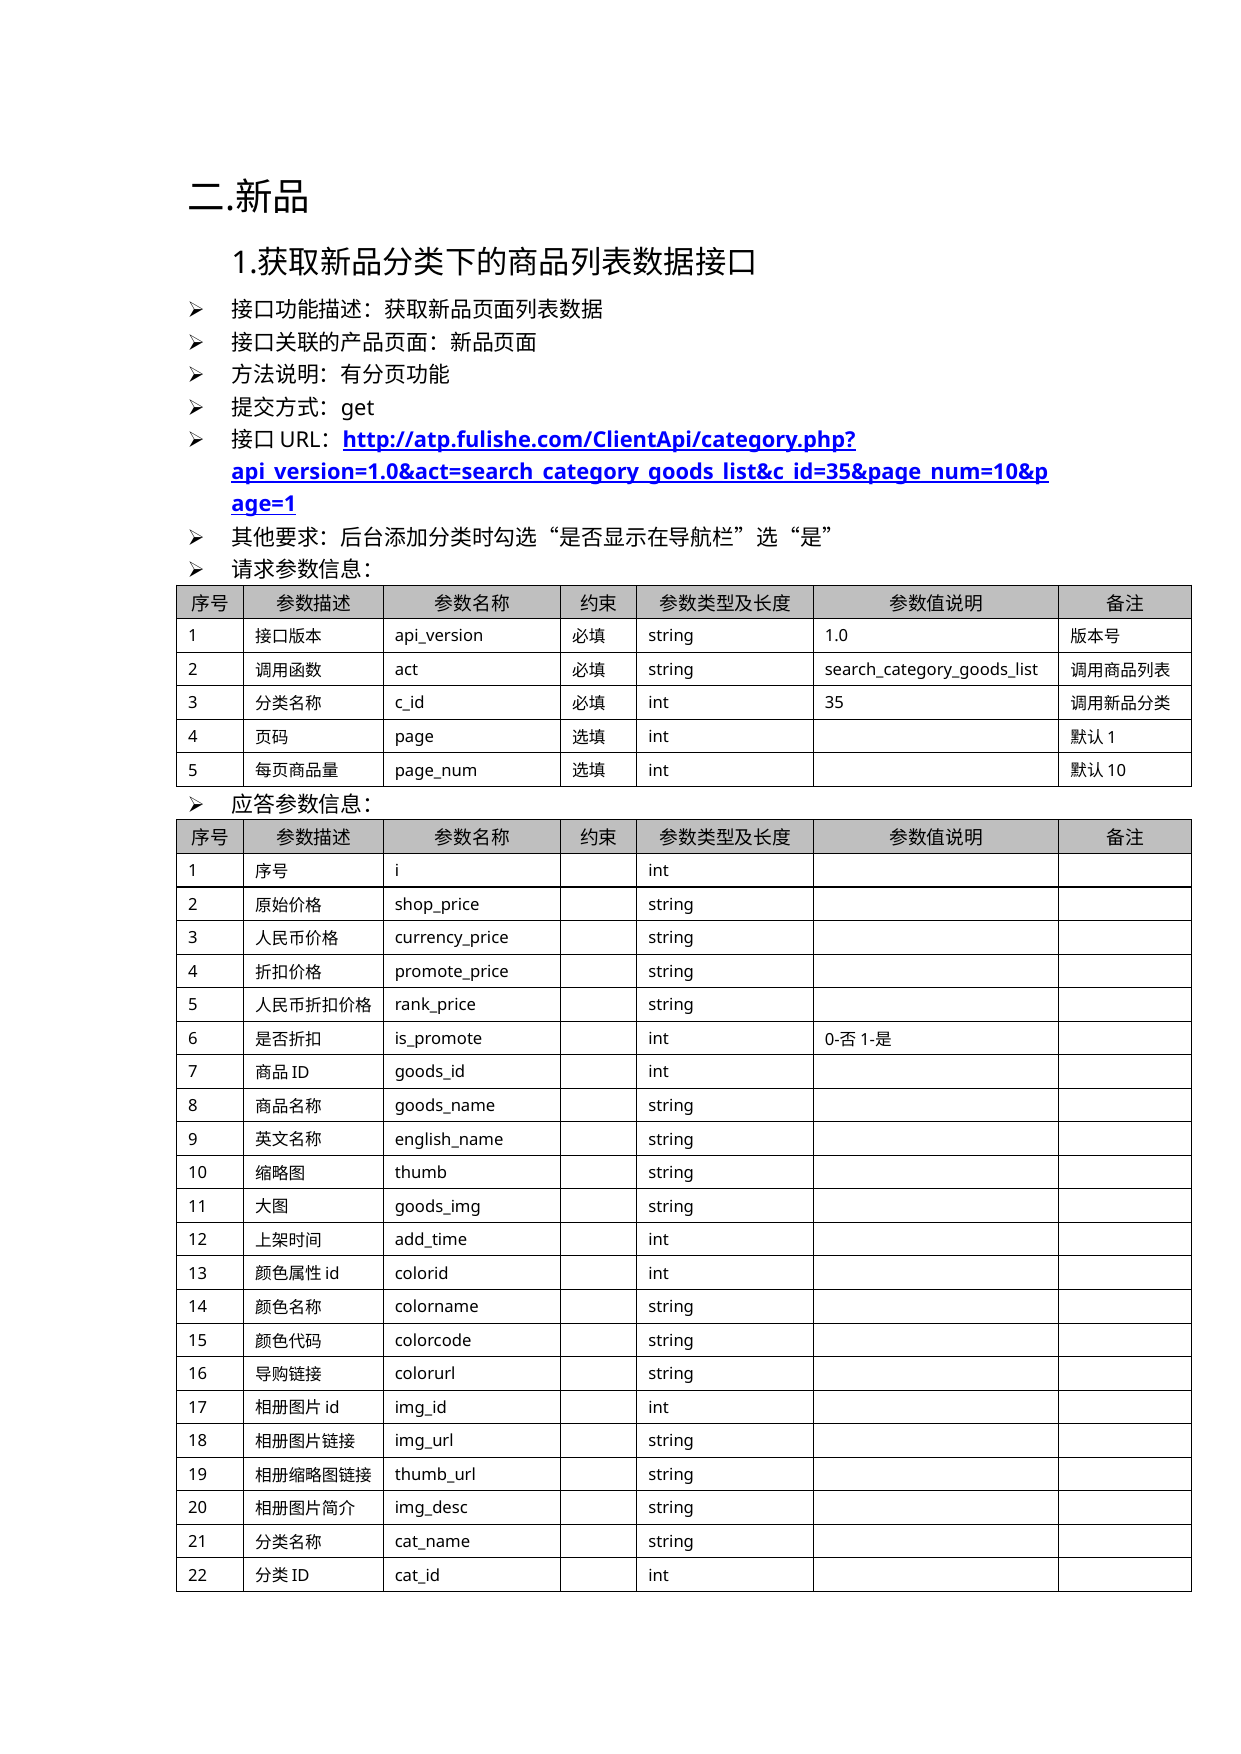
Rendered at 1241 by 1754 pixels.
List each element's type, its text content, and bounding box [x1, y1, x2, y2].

table_header 备注 [1059, 820, 1191, 853]
table_cell [814, 1324, 1058, 1356]
table_cell 相册图片id [244, 1391, 383, 1423]
table_cell 颜色属性id [244, 1256, 383, 1289]
table_cell [561, 1223, 636, 1255]
table_cell [1059, 1156, 1191, 1188]
table_cell [561, 1290, 636, 1322]
table_cell string [637, 955, 813, 987]
table_cell english_name [384, 1122, 560, 1155]
table_cell string [637, 1491, 813, 1524]
table_cell 原始价格 [244, 888, 383, 920]
table_cell [1059, 1424, 1191, 1457]
table_cell [561, 1525, 636, 1557]
table_cell rank_price [384, 988, 560, 1021]
table_cell string [637, 1424, 813, 1457]
table_cell 16 [177, 1357, 243, 1389]
table_cell [561, 888, 636, 920]
table_cell act [384, 653, 560, 685]
table_cell 20 [177, 1491, 243, 1524]
table_cell 分类名称 [244, 686, 383, 719]
table_cell 11 [177, 1189, 243, 1222]
table_cell 4 [177, 955, 243, 987]
table_cell 颜色代码 [244, 1324, 383, 1356]
table_cell [814, 1424, 1058, 1457]
table_header 参数值说明 [814, 586, 1058, 618]
table_cell thumb [384, 1156, 560, 1188]
table_cell [561, 988, 636, 1021]
table_cell search_category_goods_list [814, 653, 1058, 685]
table_cell 12 [177, 1223, 243, 1255]
table_cell [1059, 888, 1191, 920]
table_cell string [637, 1156, 813, 1188]
table_cell [1059, 1256, 1191, 1289]
table_cell [814, 921, 1058, 953]
table_cell [561, 1189, 636, 1222]
table_cell string [637, 888, 813, 920]
table_cell colorid [384, 1256, 560, 1289]
table_cell [1059, 1022, 1191, 1054]
table_cell 2 [177, 653, 243, 685]
table_cell [561, 1458, 636, 1490]
table_cell [1059, 988, 1191, 1021]
table_cell 缩略图 [244, 1156, 383, 1188]
table_cell 版本号 [1059, 619, 1191, 652]
table_cell string [637, 1458, 813, 1490]
table_cell 必填 [561, 653, 636, 685]
table_cell [814, 1089, 1058, 1121]
table_cell [814, 1156, 1058, 1188]
table_cell [1059, 1525, 1191, 1557]
table_cell 4 [177, 720, 243, 752]
table_header 参数描述 [244, 820, 383, 853]
table_header 约束 [561, 820, 636, 853]
table_cell colorcode [384, 1324, 560, 1356]
list 接口功能描述：获取新品页面列表数据 [187, 292, 1053, 324]
table_cell currency_price [384, 921, 560, 953]
table_cell [814, 1122, 1058, 1155]
table_cell [1059, 1055, 1191, 1088]
table_cell string [637, 1122, 813, 1155]
table_cell 导购链接 [244, 1357, 383, 1389]
table_header 参数名称 [384, 586, 560, 618]
table_cell string [637, 1290, 813, 1322]
table_cell [1059, 1391, 1191, 1423]
table_cell 5 [177, 753, 243, 786]
table_cell [814, 1525, 1058, 1557]
table_header 序号 [177, 586, 243, 618]
table_cell [814, 854, 1058, 886]
table_cell [814, 1189, 1058, 1222]
table_cell [561, 1424, 636, 1457]
table_cell int [637, 720, 813, 752]
table_cell [814, 1357, 1058, 1389]
table_header 备注 [1059, 586, 1191, 618]
table_cell 5 [177, 988, 243, 1021]
table_cell 0-否 1-是 [814, 1022, 1058, 1054]
table_cell 14 [177, 1290, 243, 1322]
table_cell [1059, 921, 1191, 953]
table_header 序号 [177, 820, 243, 853]
table_cell [814, 988, 1058, 1021]
list 请求参数信息： [187, 552, 1053, 584]
table_cell [1059, 1324, 1191, 1356]
list 方法说明：有分页功能 [187, 357, 1053, 389]
table_cell 商品名称 [244, 1089, 383, 1121]
table_cell 3 [177, 921, 243, 953]
table_cell 35 [814, 686, 1058, 719]
table_cell 19 [177, 1458, 243, 1490]
table_cell [561, 1324, 636, 1356]
table_cell [1059, 1189, 1191, 1222]
table_cell 人民币价格 [244, 921, 383, 953]
table_cell [814, 1290, 1058, 1322]
table_cell 1.0 [814, 619, 1058, 652]
table_cell string [637, 1525, 813, 1557]
table_header 参数名称 [384, 820, 560, 853]
table_cell int [637, 753, 813, 786]
table_cell 22 [177, 1558, 243, 1591]
table_cell api_version [384, 619, 560, 652]
table_cell shop_price [384, 888, 560, 920]
table_cell 调用商品列表 [1059, 653, 1191, 685]
table_cell 6 [177, 1022, 243, 1054]
table_cell [561, 1022, 636, 1054]
table_cell [1059, 1089, 1191, 1121]
table_cell 2 [177, 888, 243, 920]
table_cell 1 [177, 619, 243, 652]
table_cell [1059, 1458, 1191, 1490]
table_cell img_url [384, 1424, 560, 1457]
table_cell 选填 [561, 720, 636, 752]
table_cell goods_name [384, 1089, 560, 1121]
table_cell int [637, 1022, 813, 1054]
table_cell [1059, 1357, 1191, 1389]
table_cell 必填 [561, 619, 636, 652]
table_cell string [637, 1324, 813, 1356]
table_header 约束 [561, 586, 636, 618]
table_cell [1059, 1290, 1191, 1322]
text 二.新品 [187, 162, 1053, 227]
table_cell [561, 1089, 636, 1121]
table_cell cat_id [384, 1558, 560, 1591]
table_cell 默认10 [1059, 753, 1191, 786]
table_cell [1059, 955, 1191, 987]
table_cell string [637, 1189, 813, 1222]
table_cell [1059, 854, 1191, 886]
table_cell [561, 1491, 636, 1524]
table_cell 必填 [561, 686, 636, 719]
table_cell [561, 921, 636, 953]
table_cell 颜色名称 [244, 1290, 383, 1322]
table_cell 人民币折扣价格 [244, 988, 383, 1021]
table_cell string [637, 988, 813, 1021]
list 接口URL：http://atp.fulishe.com/ClientApi/category.php?api_version=1.0&act=search_category_goods_list&c_id=35&page_num=10&page=1 [187, 422, 1053, 519]
table_cell string [637, 653, 813, 685]
table_cell [561, 955, 636, 987]
table_cell [561, 1391, 636, 1423]
table_cell int [637, 1055, 813, 1088]
table_cell [814, 1558, 1058, 1591]
table_cell int [637, 1223, 813, 1255]
table_cell 3 [177, 686, 243, 719]
table_cell 15 [177, 1324, 243, 1356]
table_cell 商品ID [244, 1055, 383, 1088]
table_cell string [637, 921, 813, 953]
table_cell thumb_url [384, 1458, 560, 1490]
table_cell 8 [177, 1089, 243, 1121]
text 1.获取新品分类下的商品列表数据接口 [187, 227, 1053, 292]
table_cell page_num [384, 753, 560, 786]
table_cell 21 [177, 1525, 243, 1557]
table_cell [1059, 1491, 1191, 1524]
table_header 参数值说明 [814, 820, 1058, 853]
table_cell [814, 1391, 1058, 1423]
table_cell [1059, 1223, 1191, 1255]
table_cell int [637, 1558, 813, 1591]
table_cell img_id [384, 1391, 560, 1423]
table_cell 10 [177, 1156, 243, 1188]
table_cell [561, 1055, 636, 1088]
table_cell 7 [177, 1055, 243, 1088]
table_cell promote_price [384, 955, 560, 987]
table_cell string [637, 619, 813, 652]
table_cell 9 [177, 1122, 243, 1155]
table_cell [814, 1223, 1058, 1255]
table_cell 序号 [244, 854, 383, 886]
table_cell [561, 1357, 636, 1389]
table_cell 页码 [244, 720, 383, 752]
table_cell 每页商品量 [244, 753, 383, 786]
table_cell 选填 [561, 753, 636, 786]
table_cell goods_img [384, 1189, 560, 1222]
table_cell [561, 1156, 636, 1188]
table_cell 是否折扣 [244, 1022, 383, 1054]
table_cell 默认1 [1059, 720, 1191, 752]
table_cell [814, 753, 1058, 786]
table_cell 接口版本 [244, 619, 383, 652]
table_cell 相册图片链接 [244, 1424, 383, 1457]
table_cell 调用函数 [244, 653, 383, 685]
table_cell colorname [384, 1290, 560, 1322]
table_cell 英文名称 [244, 1122, 383, 1155]
table_cell 上架时间 [244, 1223, 383, 1255]
table_cell 分类ID [244, 1558, 383, 1591]
table_cell 17 [177, 1391, 243, 1423]
table_cell 相册缩略图链接 [244, 1458, 383, 1490]
list 接口关联的产品页面：新品页面 [187, 324, 1053, 357]
table_cell string [637, 1357, 813, 1389]
table_cell [814, 720, 1058, 752]
table_cell int [637, 1256, 813, 1289]
table_cell string [637, 1089, 813, 1121]
list 其他要求：后台添加分类时勾选“是否显示在导航栏”选“是” [187, 519, 1053, 552]
table_cell 相册图片简介 [244, 1491, 383, 1524]
table_cell [1059, 1558, 1191, 1591]
table_cell [561, 1256, 636, 1289]
table_cell [561, 1558, 636, 1591]
table_cell [814, 888, 1058, 920]
table_cell [814, 1491, 1058, 1524]
table_cell 13 [177, 1256, 243, 1289]
table_header 参数类型及长度 [637, 820, 813, 853]
table_cell [561, 1122, 636, 1155]
table_cell i [384, 854, 560, 886]
table_cell [814, 1055, 1058, 1088]
table_cell [814, 1458, 1058, 1490]
table_cell is_promote [384, 1022, 560, 1054]
table_cell 1 [177, 854, 243, 886]
table_header 参数描述 [244, 586, 383, 618]
list 应答参数信息： [187, 787, 1053, 819]
table_cell goods_id [384, 1055, 560, 1088]
list 提交方式：get [187, 389, 1053, 422]
table_cell 调用新品分类 [1059, 686, 1191, 719]
table_cell int [637, 686, 813, 719]
table_cell page [384, 720, 560, 752]
table_cell add_time [384, 1223, 560, 1255]
table_cell 大图 [244, 1189, 383, 1222]
table_cell [1059, 1122, 1191, 1155]
table_header 参数类型及长度 [637, 586, 813, 618]
table_cell c_id [384, 686, 560, 719]
table_cell [814, 955, 1058, 987]
table_cell cat_name [384, 1525, 560, 1557]
table_cell 18 [177, 1424, 243, 1457]
table_cell [561, 854, 636, 886]
table_cell colorurl [384, 1357, 560, 1389]
table_cell [814, 1256, 1058, 1289]
table_cell int [637, 1391, 813, 1423]
table_cell 分类名称 [244, 1525, 383, 1557]
table_cell 折扣价格 [244, 955, 383, 987]
table_cell int [637, 854, 813, 886]
table_cell img_desc [384, 1491, 560, 1524]
